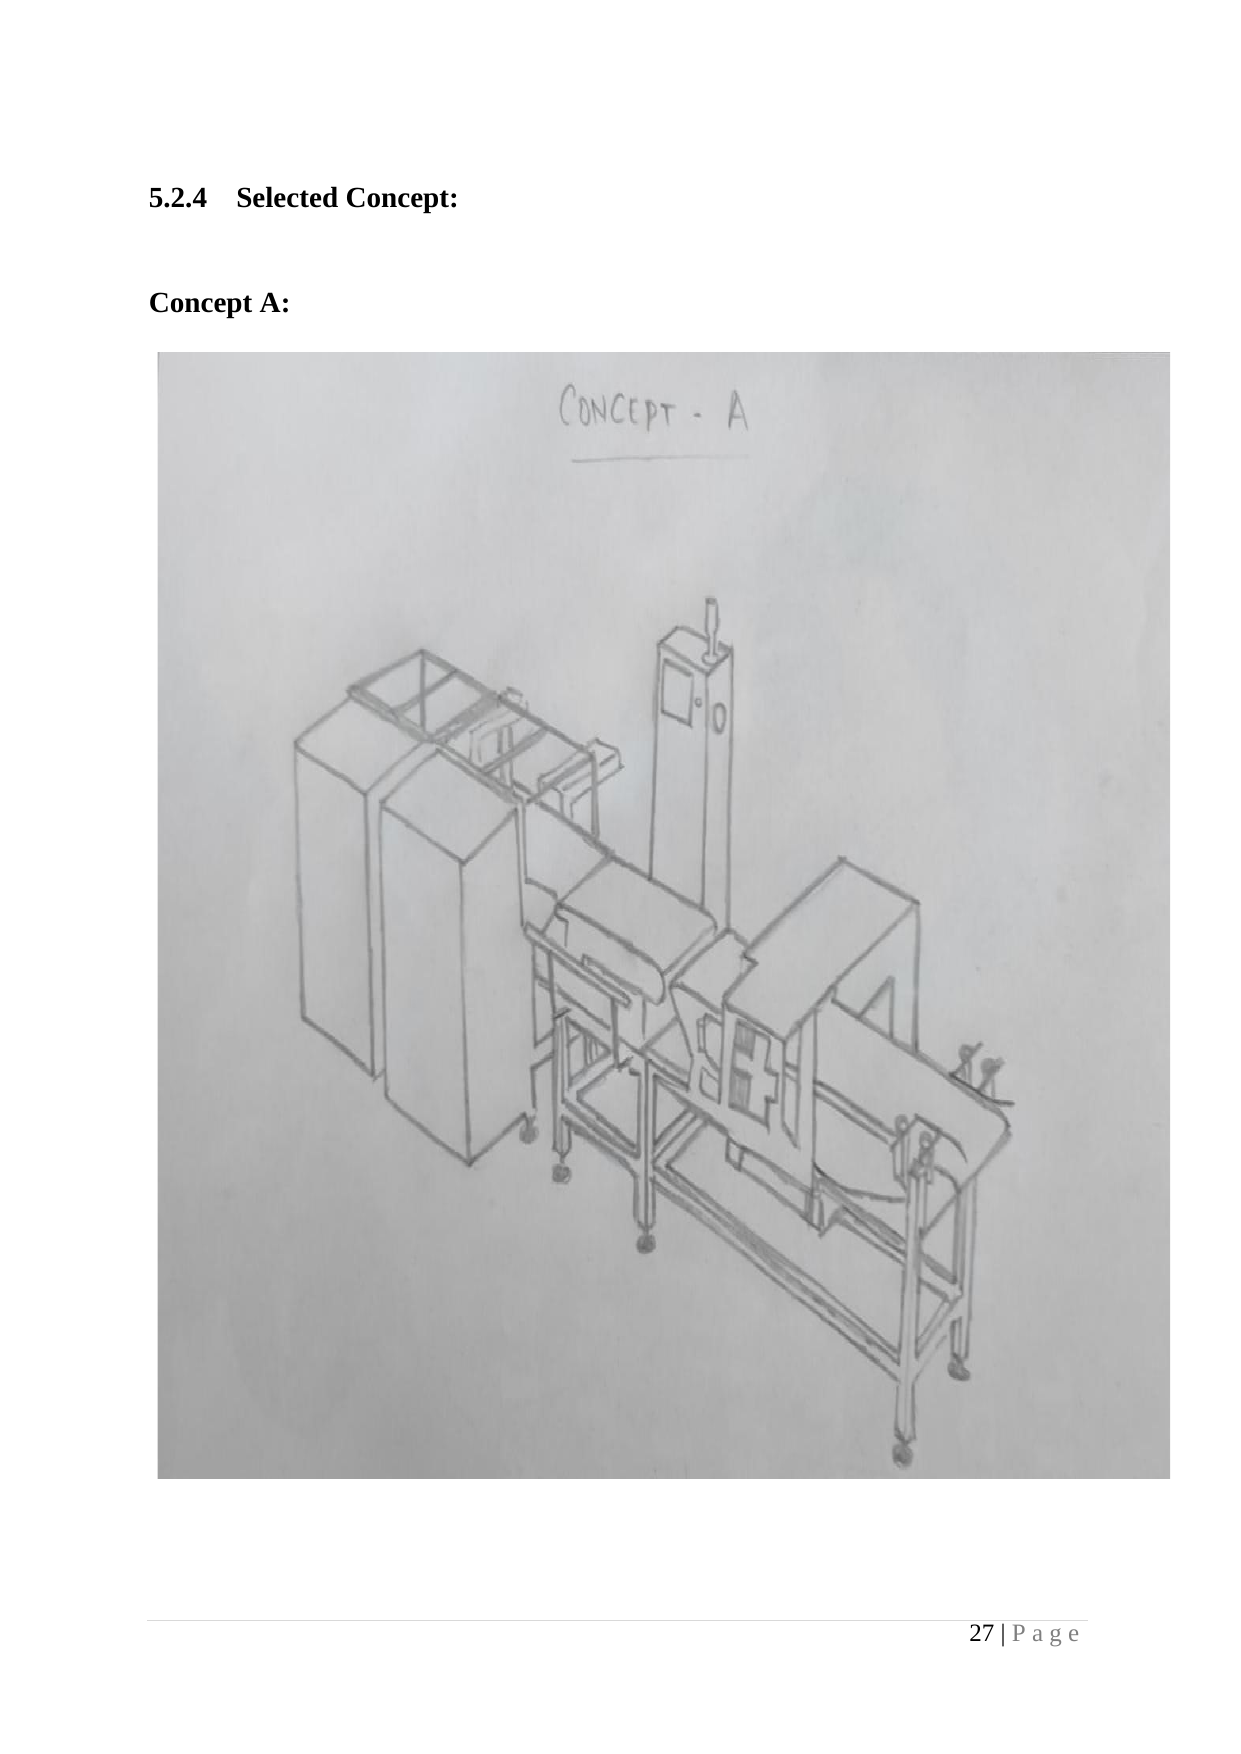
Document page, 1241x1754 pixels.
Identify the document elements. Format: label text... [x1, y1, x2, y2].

picture [157, 352, 1171, 1479]
text Concept A: [148, 285, 1218, 318]
text 5.2.4 Selected Concept: [148, 180, 1218, 213]
